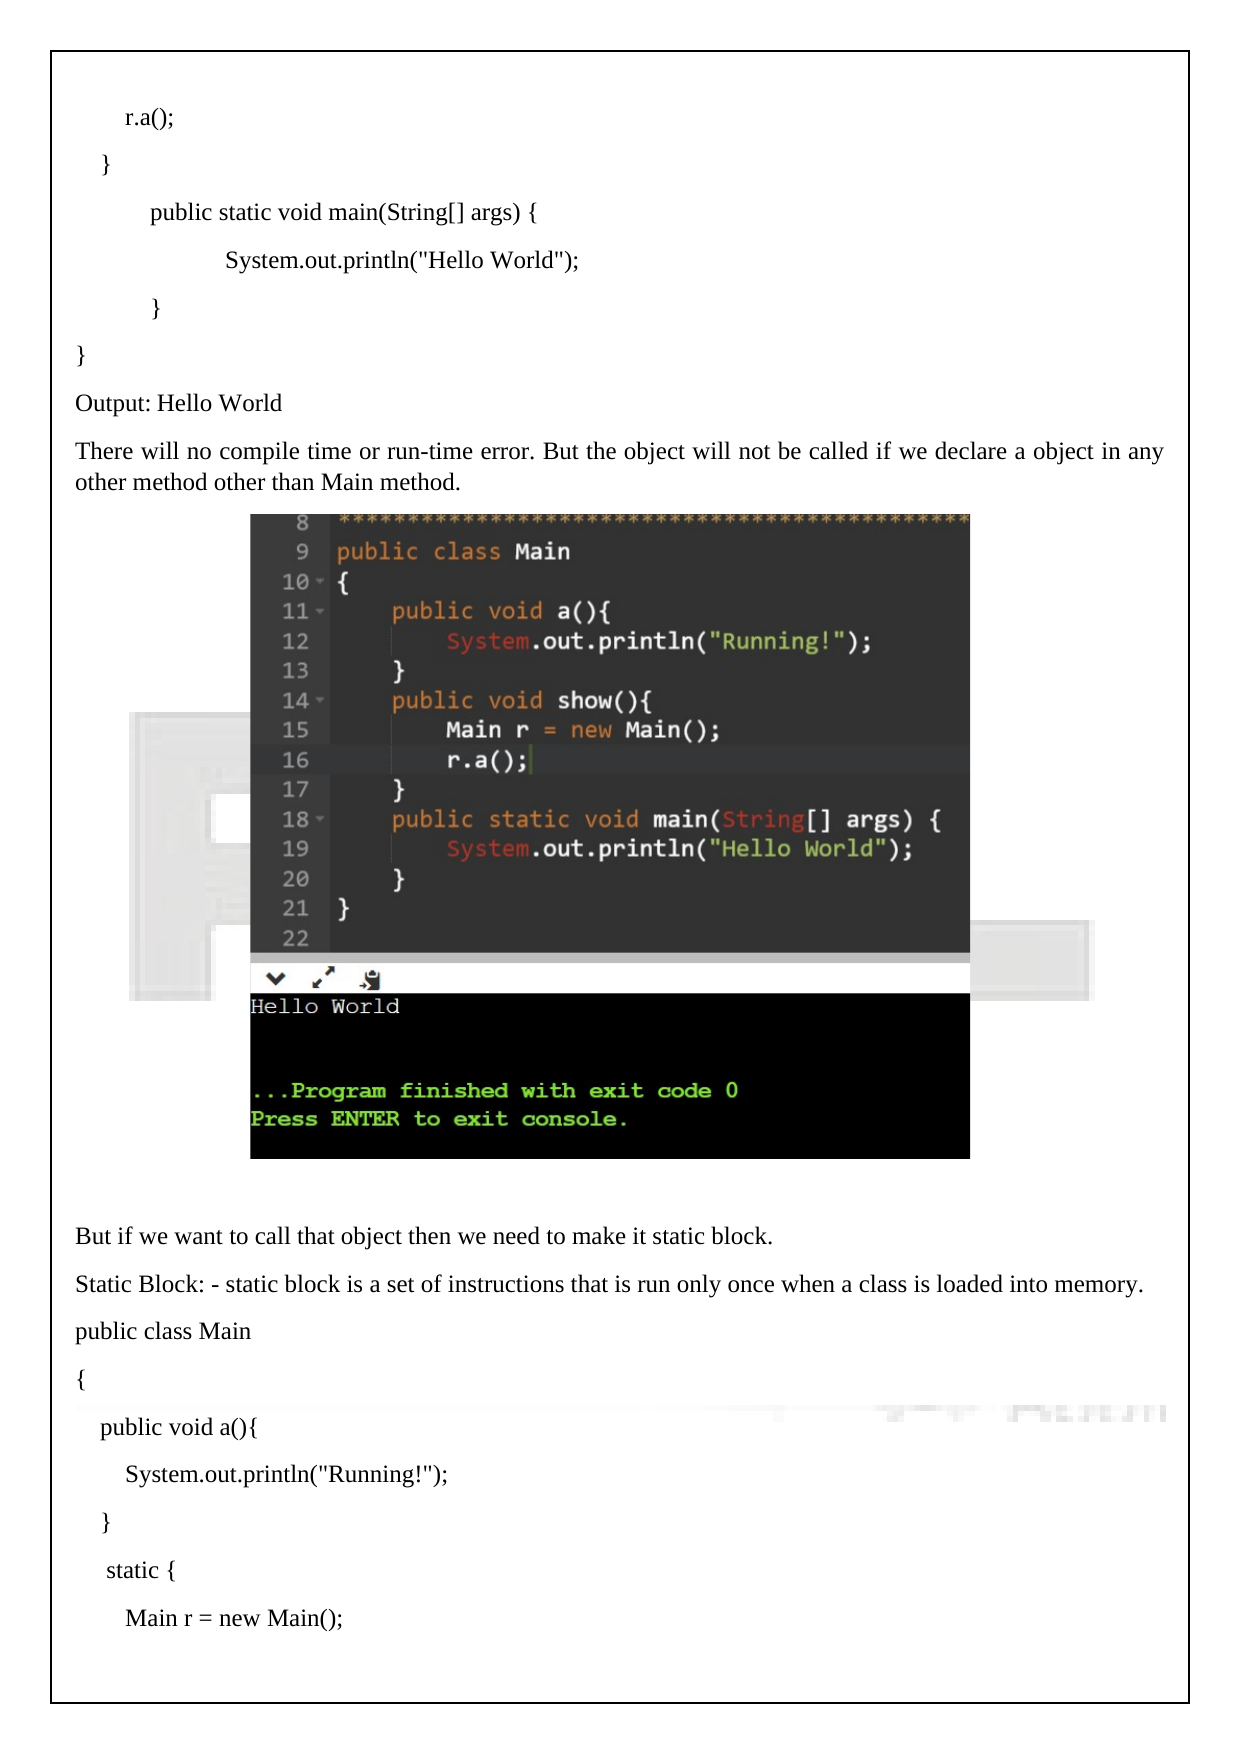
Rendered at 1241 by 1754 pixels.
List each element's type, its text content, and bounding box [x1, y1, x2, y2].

text But if we want to call that object then we need to make it static block. [75, 1221, 1165, 1250]
text There will no compile time or run-time error. But the object will not be called if we declare a object in any other method other than Main method. [75, 436, 1165, 496]
text System.out.println("Hello World"); [75, 245, 1165, 274]
text } [75, 293, 1165, 321]
text Output: Hello World [75, 388, 1165, 417]
text } [75, 340, 1165, 369]
text static { [75, 1555, 1165, 1584]
text Static Block: - static block is a set of instructions that is run only once when a class is loaded into memory. [75, 1269, 1165, 1297]
text System.out.println("Running!"); [75, 1459, 1165, 1488]
text r.a(); [75, 102, 1165, 131]
text { [75, 1364, 1165, 1393]
text } [75, 149, 1165, 178]
text public void a(){ [75, 1412, 1165, 1441]
text } [75, 1507, 1165, 1536]
text public class Main [75, 1316, 1165, 1345]
text public static void main(String[] args) { [75, 197, 1165, 226]
picture [250, 514, 971, 1159]
text Main r = new Main(); [75, 1603, 1165, 1631]
